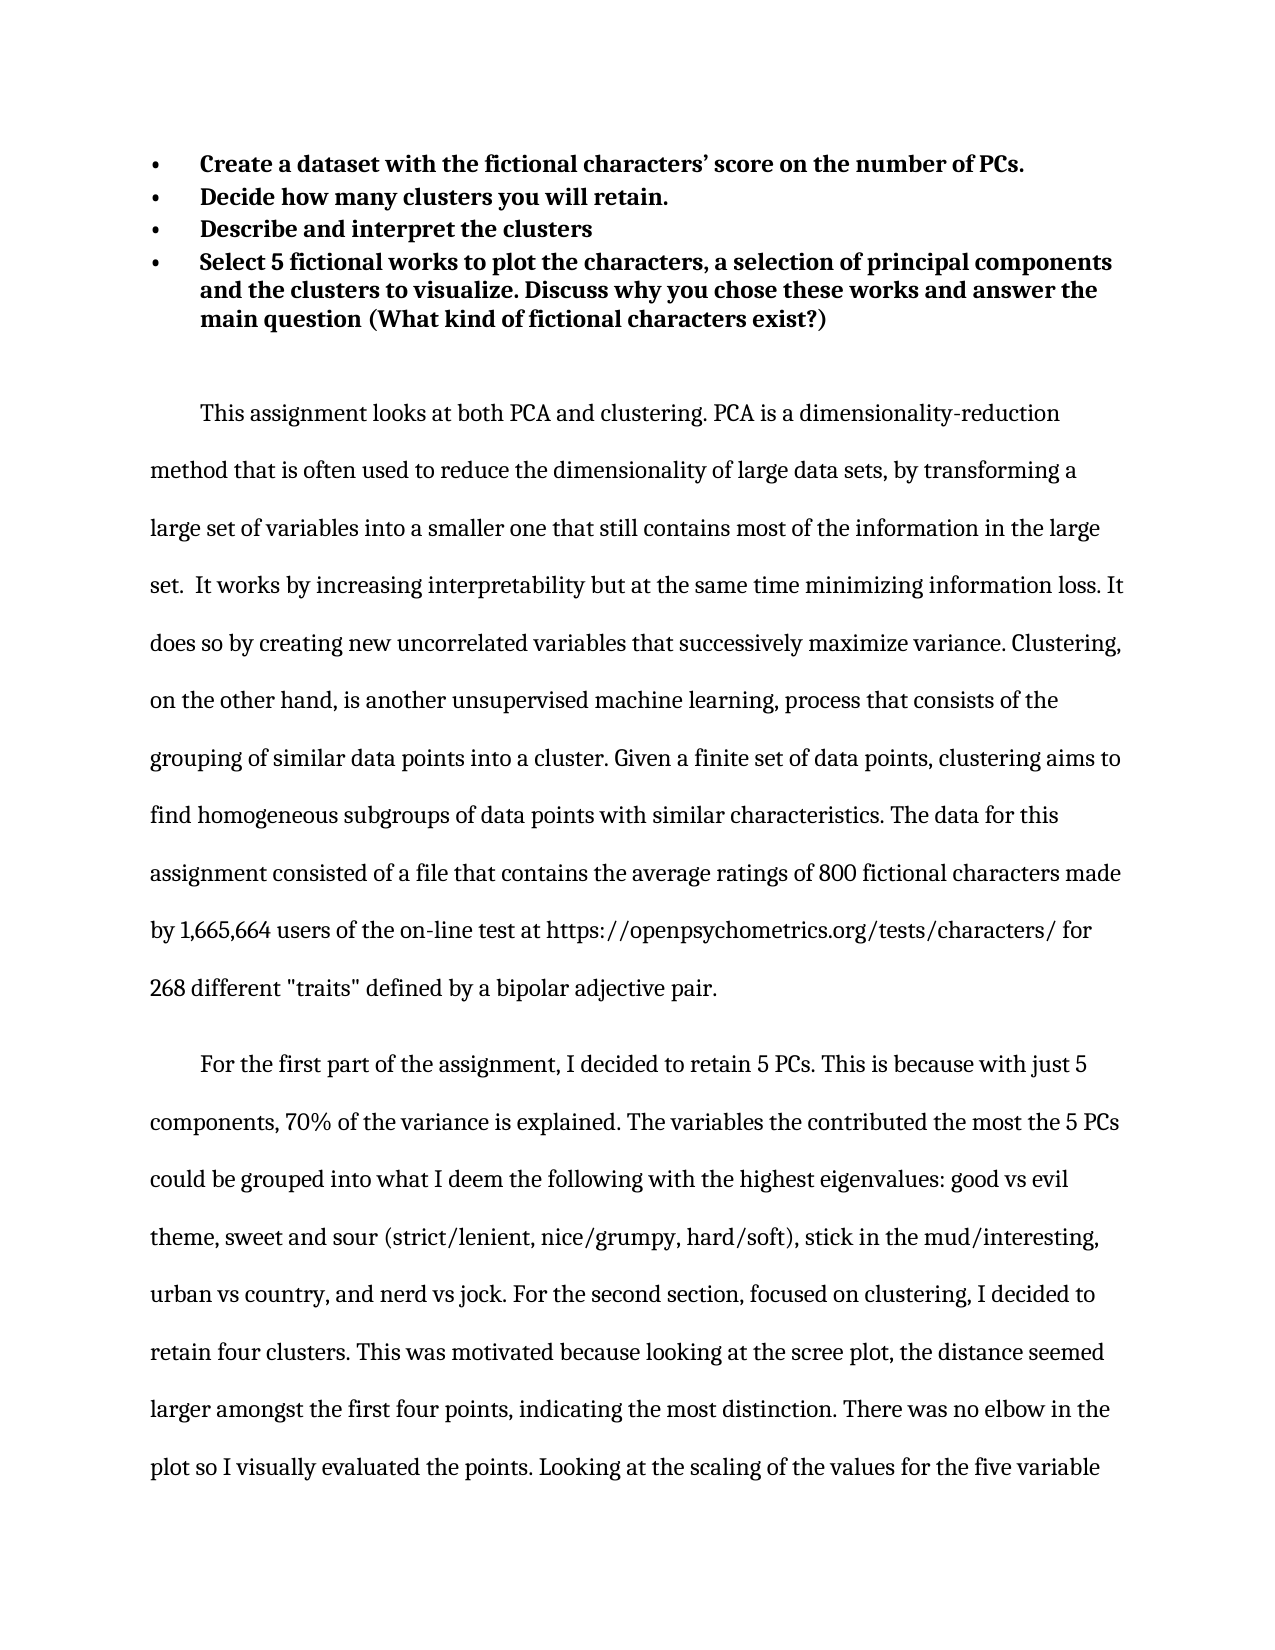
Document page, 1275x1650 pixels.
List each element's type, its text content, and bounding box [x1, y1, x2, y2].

list Decide how many clusters you will retain. [150, 182, 1125, 211]
text This assignment looks at both PCA and clustering. PCA is a dimensionality-reduction method that is often used to reduce the dimensionality of large data sets, by transforming a large set of variables into a smaller one that still contains most of the information in the large set. It works by increasing interpretability but at the same time minimizing information loss. It does so by creating new uncorrelated variables that successively maximize variance. Clustering, on the other hand, is another unsupervised machine learning, process that consists of the grouping of similar data points into a cluster. Given a finite set of data points, clustering aims to find homogeneous subgroups of data points with similar characteristics. The data for this assignment consisted of a file that contains the average ratings of 800 fictional characters made by 1,665,664 users of the on-line test at https://openpsychometrics.org/tests/characters/ for 268 different "traits" defined by a bipolar adjective pair. [150, 399, 1125, 1002]
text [150, 1050, 1125, 1481]
list Describe and interpret the clusters [150, 215, 1125, 244]
list Select 5 fictional works to plot the characters, a selection of principal components and the clusters to visualize. Discuss why you chose these works and answer the main question (What kind of fictional characters exist?) [150, 247, 1125, 334]
list Create a dataset with the fictional characters’ score on the number of PCs. [150, 150, 1125, 179]
